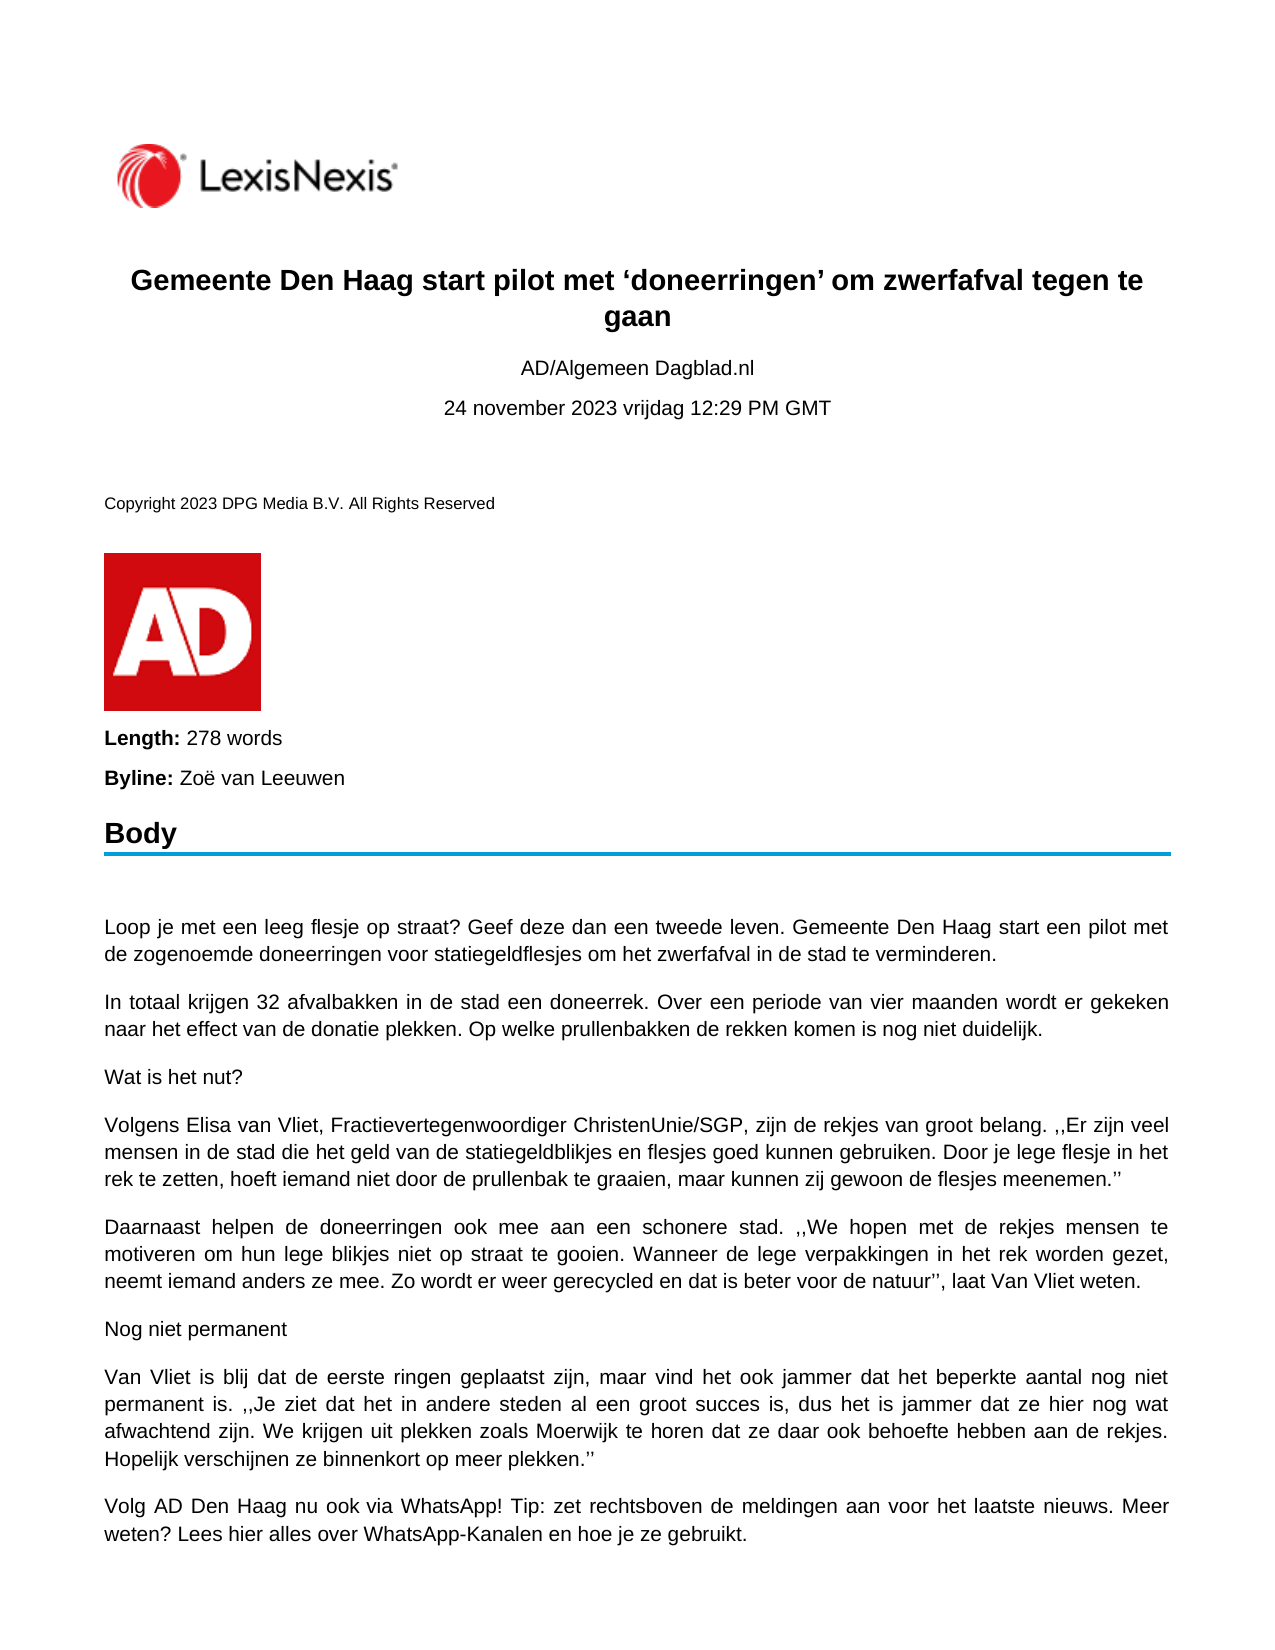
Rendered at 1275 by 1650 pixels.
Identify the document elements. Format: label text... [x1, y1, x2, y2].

text Byline: Zoë van Leeuwen [104, 762, 1171, 789]
picture [104, 553, 261, 711]
text Volgens Elisa van Vliet, Fractievertegenwoordiger ChristenUnie/SGP, zijn de rekjes van groot belang. ,,Er zijn veel mensen in de stad die het geld van de statiegeldblikjes en flesjes goed kunnen gebruiken. Door je lege flesje in het rek te zetten, hoeft iemand niet door de prullenbak te graaien, maar kunnen zij gewoon de flesjes meenemen.’’ [104, 1110, 1171, 1191]
text Wat is het nut? [104, 1062, 1171, 1089]
text 24 november 2023 vrijdag 12:29 PM GMT [104, 393, 1171, 420]
picture [104, 144, 412, 208]
text Loop je met een leeg flesje op straat? Geef deze dan een tweede leven. Gemeente Den Haag start een pilot met de zogenoemde doneerringen voor statiegeldflesjes om het zwerfafval in de stad te verminderen. [104, 912, 1171, 966]
text Daarnaast helpen de doneerringen ook mee aan een schonere stad. ,,We hopen met de rekjes mensen te motiveren om hun lege blikjes niet op straat te gooien. Wanneer de lege verpakkingen in het rek worden gezet, neemt iemand anders ze mee. Zo wordt er weer gerecycled en dat is beter voor de natuur’’, laat Van Vliet weten. [104, 1212, 1171, 1293]
text Nog niet permanent [104, 1314, 1171, 1341]
text AD/Algemeen Dagblad.nl [104, 353, 1171, 380]
text In totaal krijgen 32 afvalbakken in de stad een doneerrek. Over een periode van vier maanden wordt er gekeken naar het effect van de donatie plekken. Op welke prullenbakken de rekken komen is nog niet duidelijk. [104, 987, 1171, 1041]
text Copyright 2023 DPG Media B.V. All Rights Reserved [104, 461, 1171, 513]
text Van Vliet is blij dat de eerste ringen geplaatst zijn, maar vind het ook jammer dat het beperkte aantal nog niet permanent is. ,,Je ziet dat het in andere steden al een groot succes is, dus het is jammer dat ze hier nog wat afwachtend zijn. We krijgen uit plekken zoals Moerwijk te horen dat ze daar ook behoefte hebben aan de rekjes. Hopelijk verschijnen ze binnenkort op meer plekken.’’ [104, 1362, 1171, 1470]
text Length: 278 words [104, 723, 1171, 750]
subtitle Gemeente Den Haag start pilot met ‘doneerringen’ om zwerfafval tegen te gaan [104, 261, 1171, 332]
text Body [104, 814, 1171, 850]
text Volg AD Den Haag nu ook via WhatsApp! Tip: zet rechtsboven de meldingen aan voor het laatste nieuws. Meer weten? Lees hier alles over WhatsApp-Kanalen en hoe je ze gebruikt. [104, 1491, 1171, 1545]
